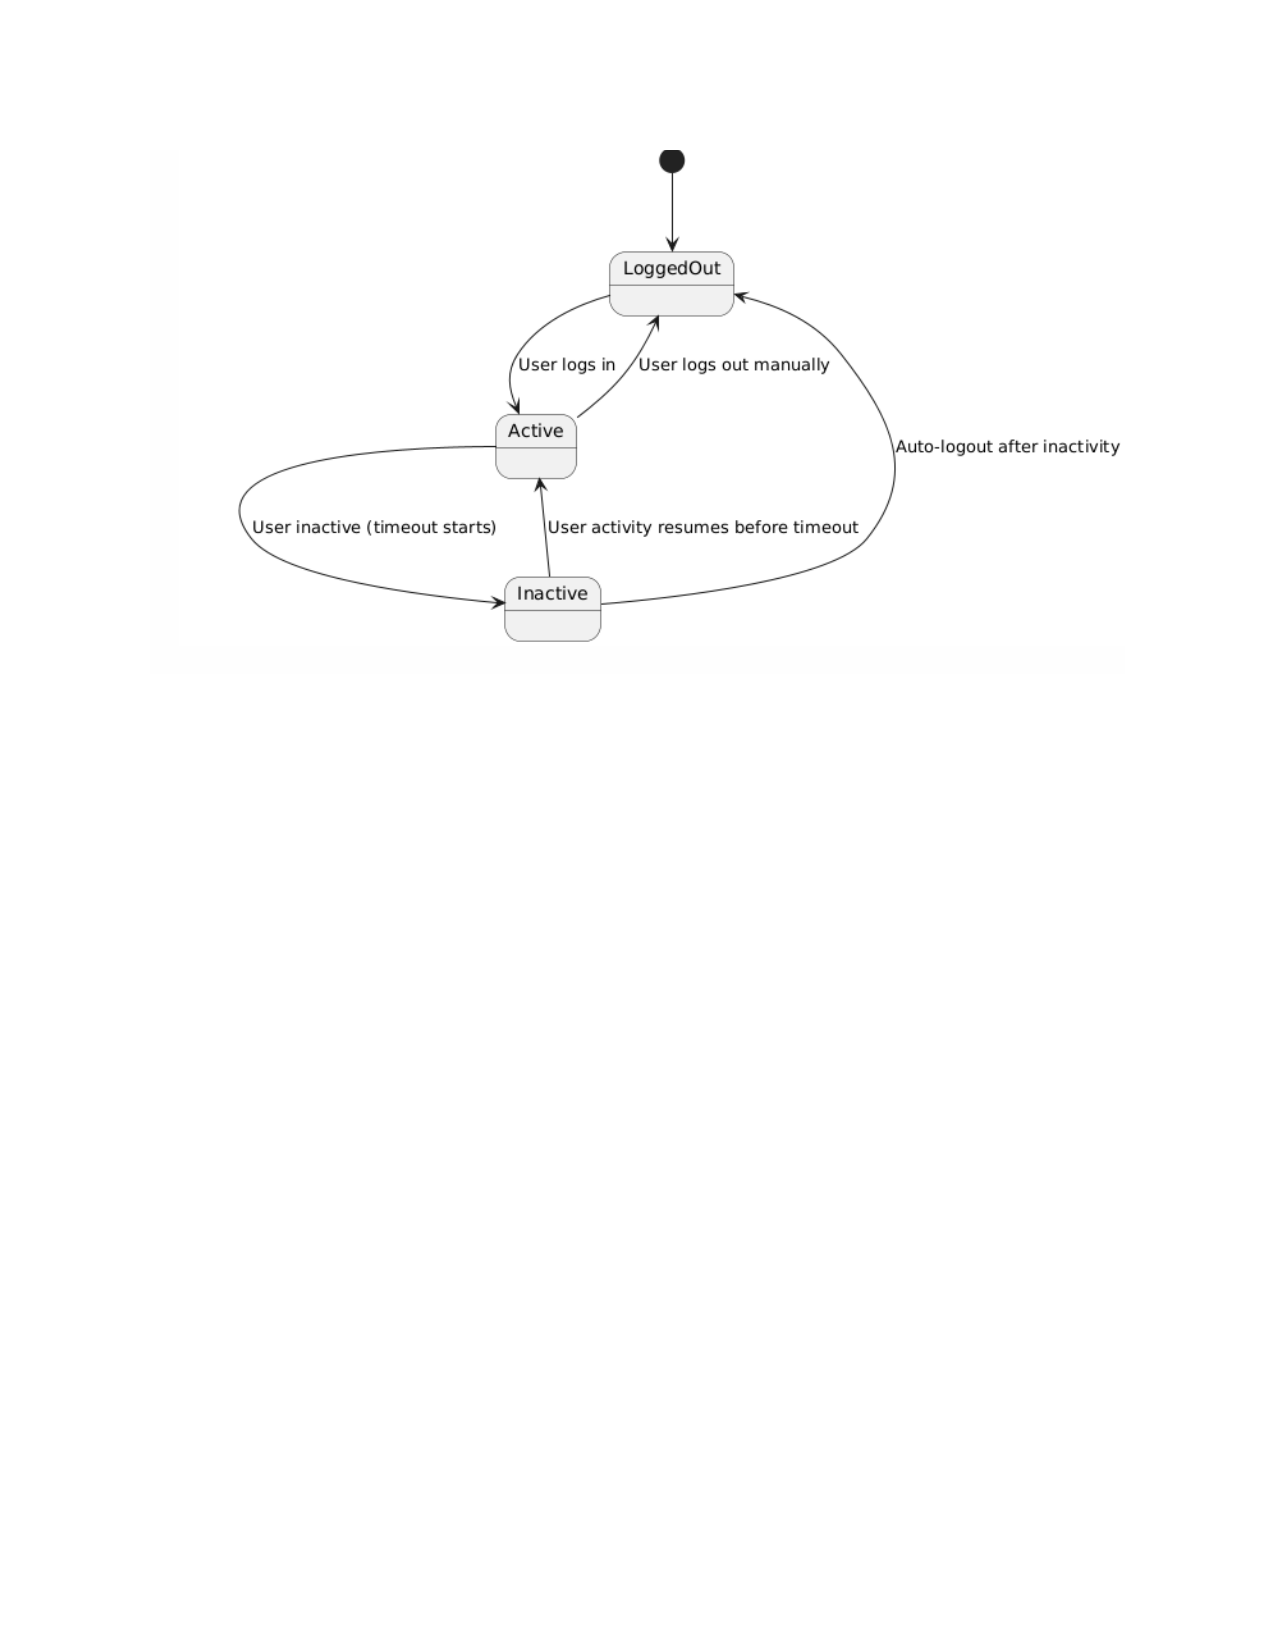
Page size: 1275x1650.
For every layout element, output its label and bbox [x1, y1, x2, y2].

picture [150, 150, 1125, 674]
